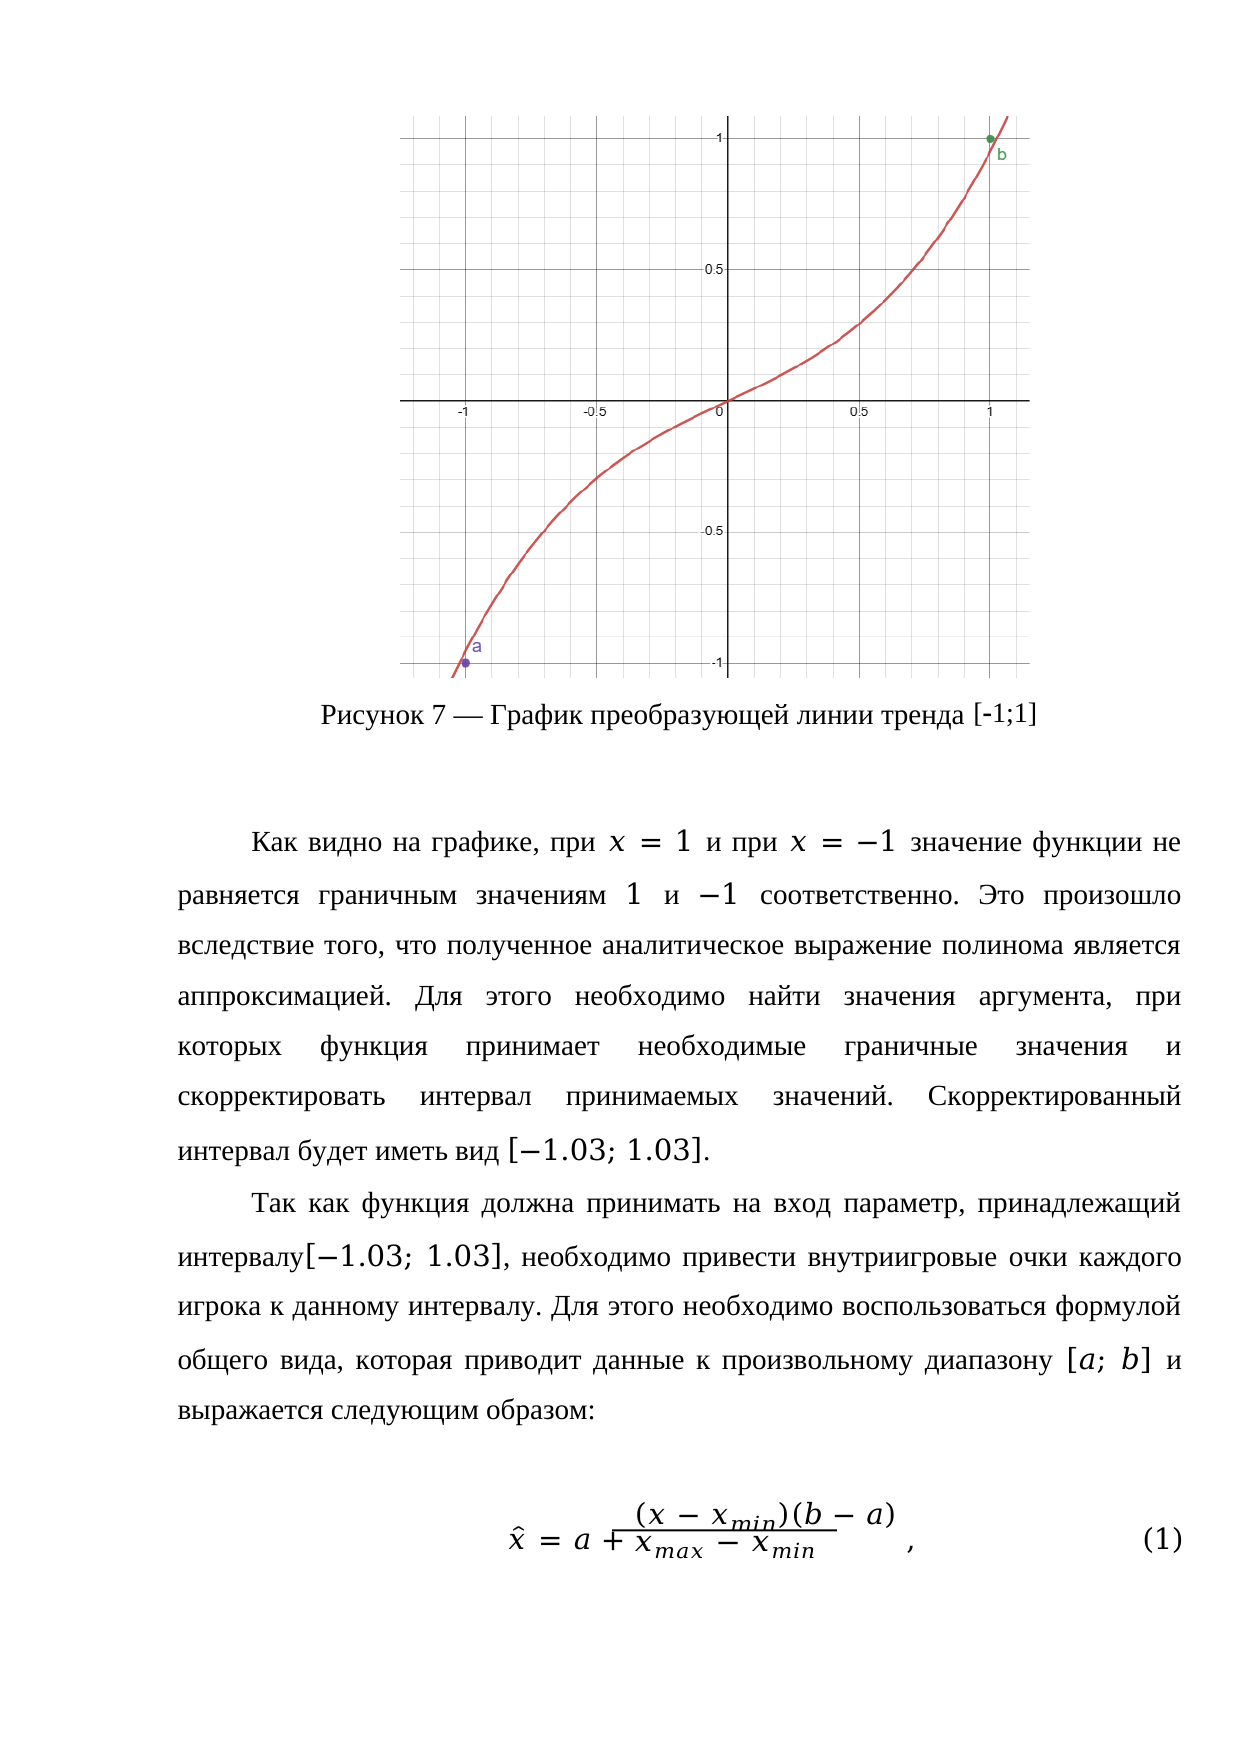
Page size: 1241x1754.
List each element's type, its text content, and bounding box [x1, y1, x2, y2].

text Как видно на графике, при 𝑥 = 1 и при 𝑥 = −1 значение функции не равняется граничным значениям 1 и −1 соответственно. Это произошло вследствие того, что полученное аналитическое выражение полинома является аппроксимацией. Для этого необходимо найти значения аргумента, при которых функция принимает необходимые граничные значения и скорректировать интервал принимаемых значений. Скорректированный интервал будет иметь вид [−1.03; 1.03]. [177, 823, 1181, 1166]
text Так как функция должна принимать на вход параметр, принадлежащий интервалу[−1.03; 1.03], необходимо привести внутриигровые очки каждого игрока к данному интервалу. Для этого необходимо воспользоваться формулой общего вида, которая приводит данные к произвольному диапазону [𝑎; 𝑏] и выражается следующим образом: [177, 1185, 1182, 1425]
text 𝑥𝑚𝑎𝑥 − 𝑥𝑚𝑖𝑛 [262, 1534, 1186, 1565]
text 𝑥̂ = 𝑎 + (𝑥 − 𝑥𝑚𝑖𝑛)(𝑏 − 𝑎) , (1) [506, 1489, 1203, 1534]
picture [400, 116, 1030, 678]
text Рисунок 7 — График преобразующей линии тренда [1;1] [162, 697, 1195, 730]
